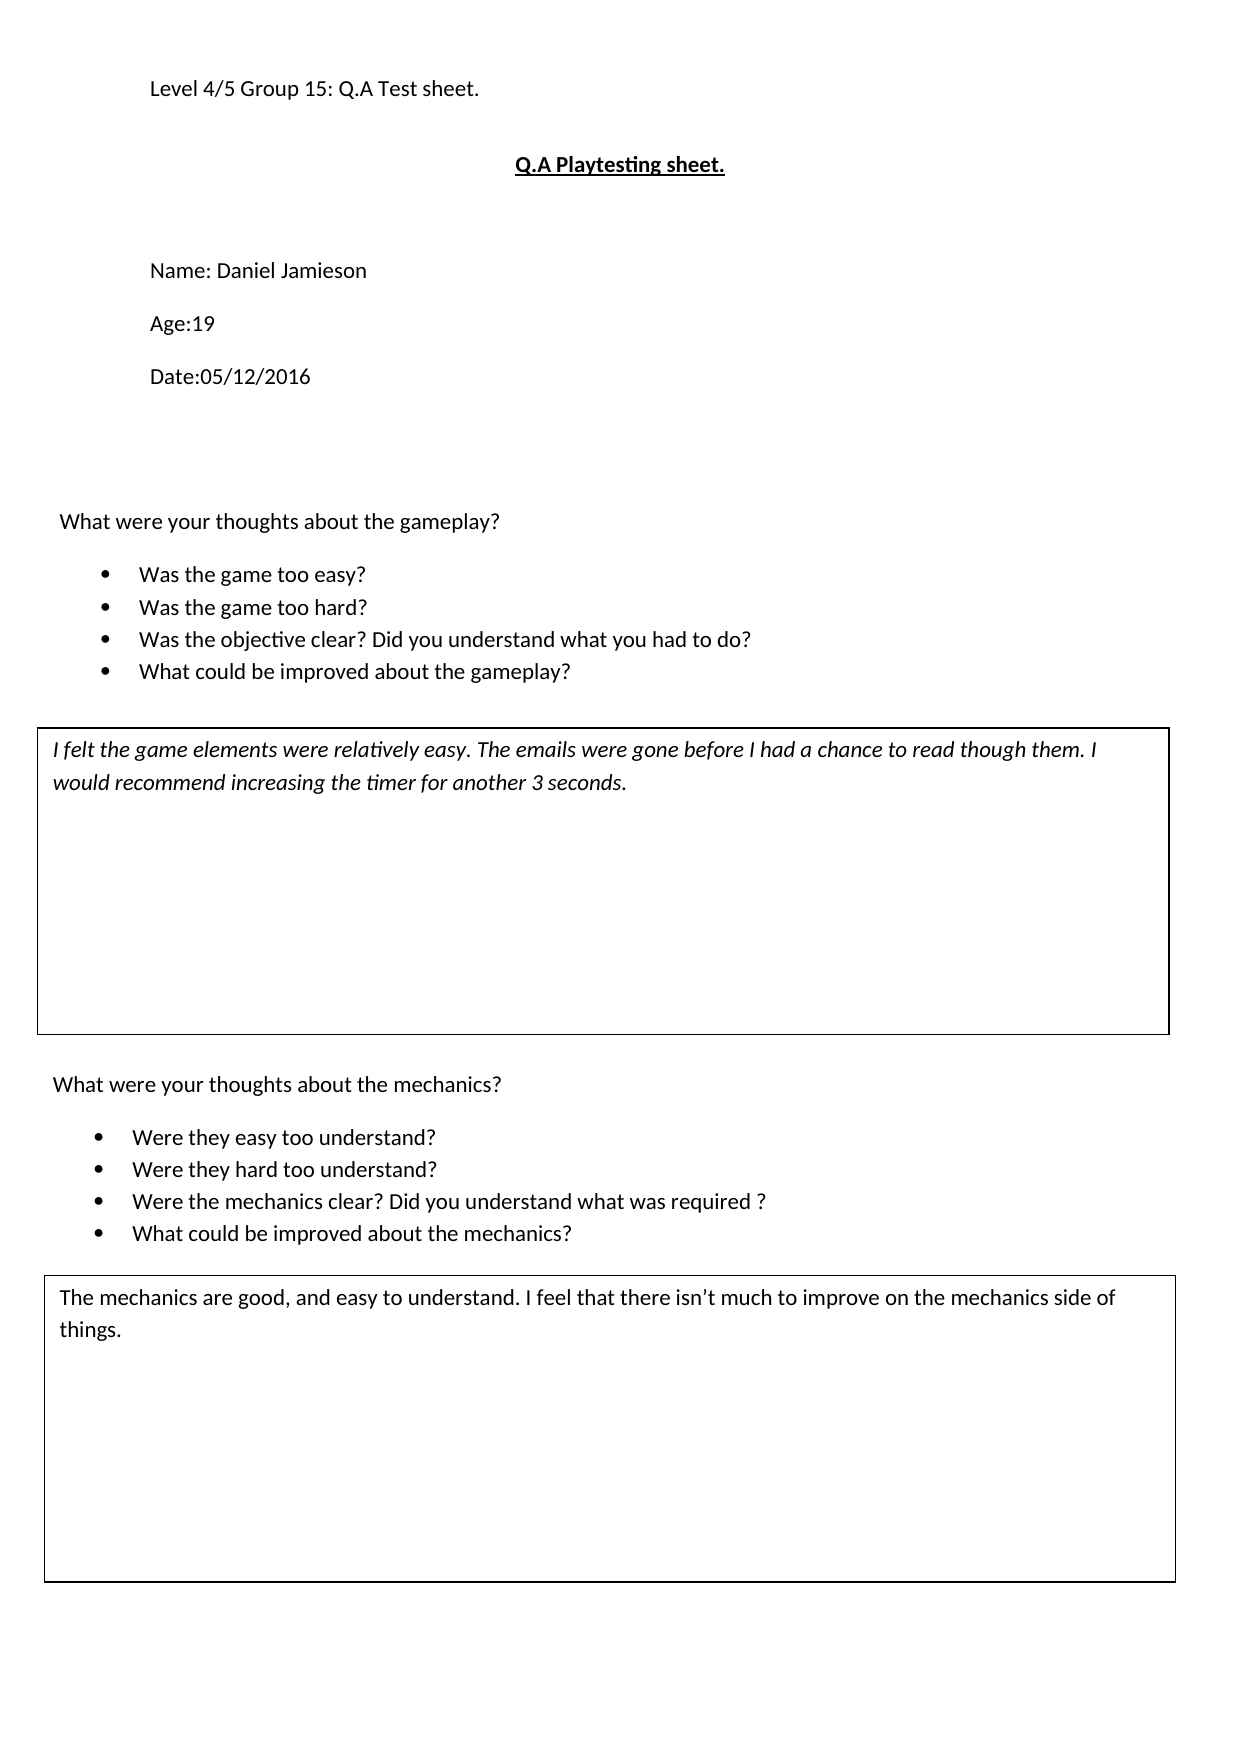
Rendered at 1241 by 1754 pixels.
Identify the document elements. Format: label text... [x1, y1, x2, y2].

text Date:05/12/2016 [150, 362, 1090, 390]
text Q.A Playtesting sheet. [150, 150, 1090, 178]
text Age:19 [150, 309, 1090, 337]
text Name: Daniel Jamieson [150, 256, 1090, 284]
